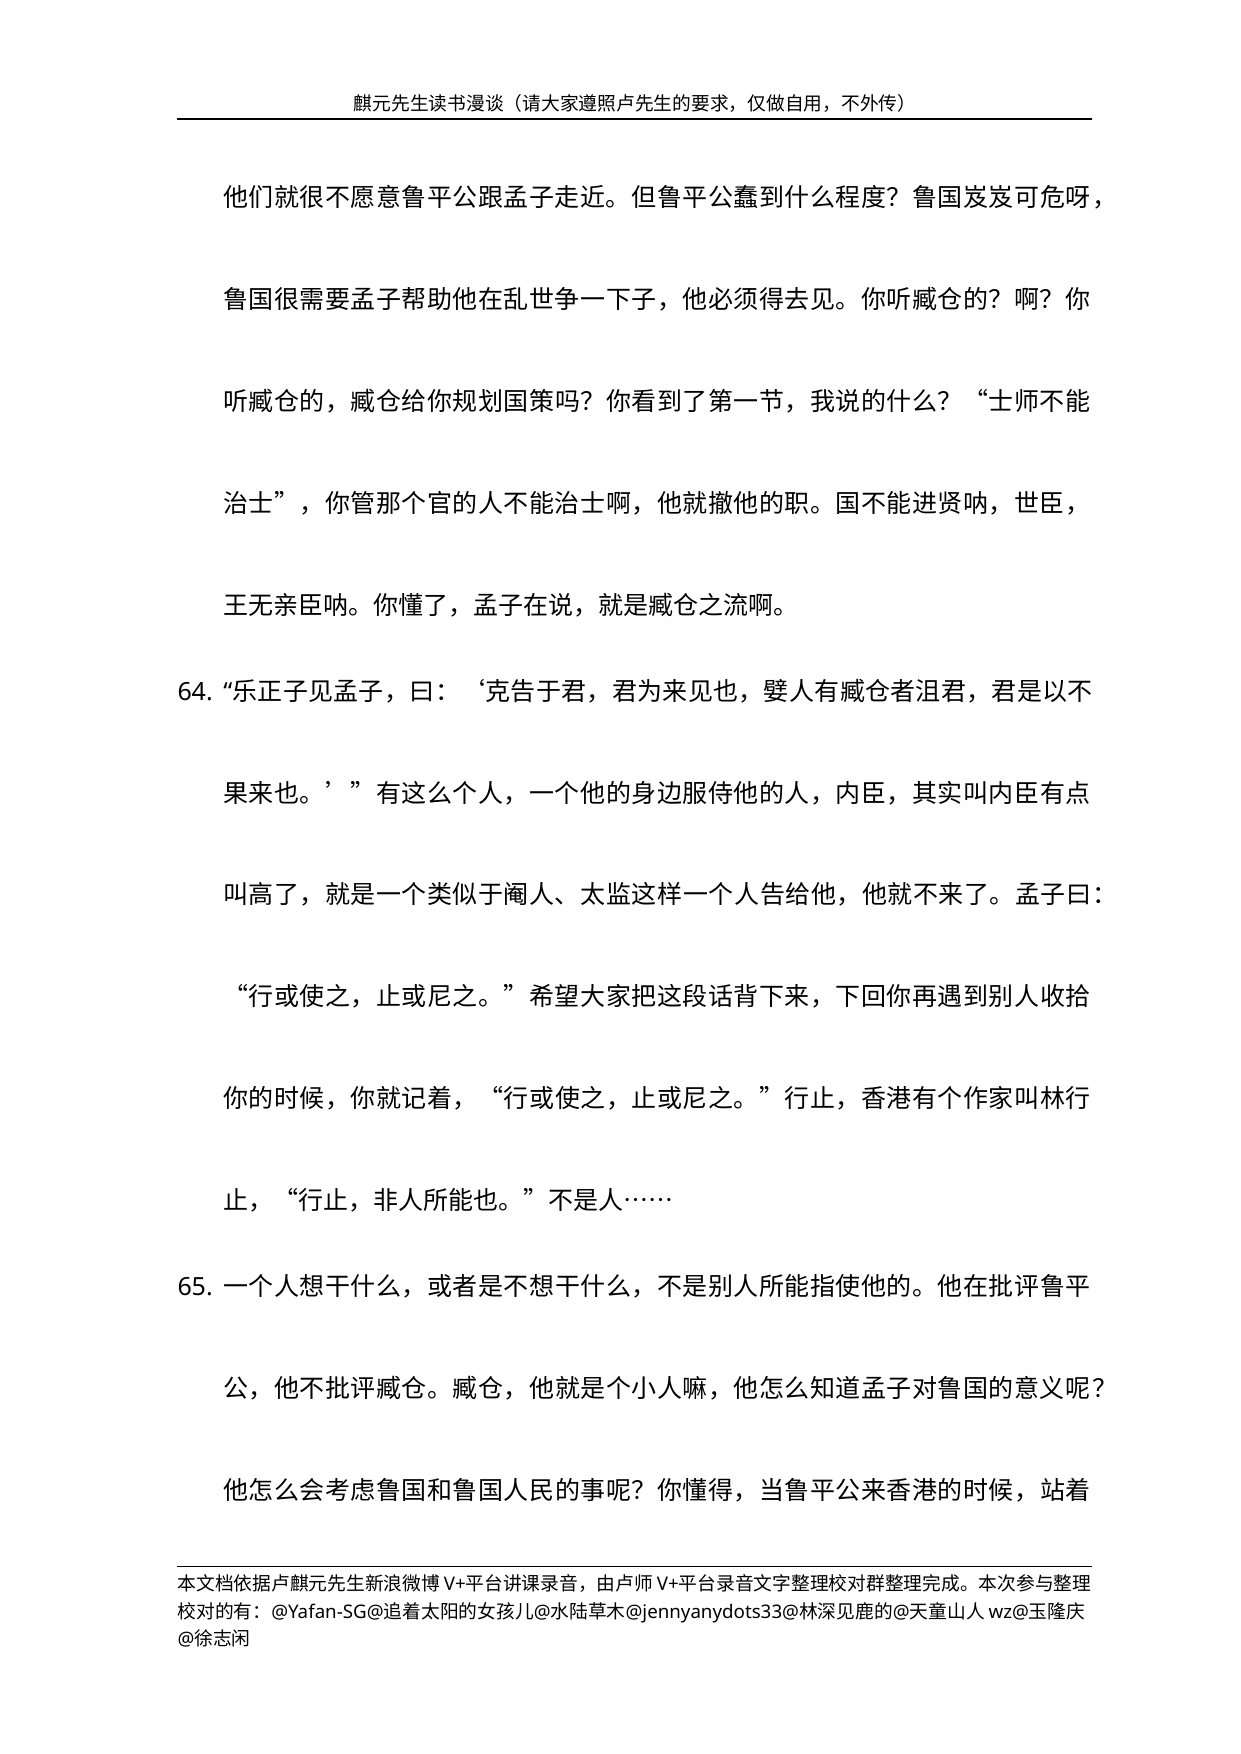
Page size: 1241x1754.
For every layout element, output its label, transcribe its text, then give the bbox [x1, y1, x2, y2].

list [177, 1251, 1092, 1522]
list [177, 162, 1092, 637]
list “乐正子见孟子，曰：‘克告于君，君为来见也，嬖人有臧仓者沮君，君是以不果来也。’”有这么个人，一个他的身边服侍他的人，内臣，其实叫内臣有点叫高了，就是一个类似于阉人、太监这样一个人告给他，他就不来了。孟子曰：“行或使之，止或尼之。”希望大家把这段话背下来，下回你再遇到别人收拾你的时候，你就记着，“行或使之，止或尼之。”行止，香港有个作家叫林行止，“行止，非人所能也。”不是人…… [177, 655, 1092, 1233]
